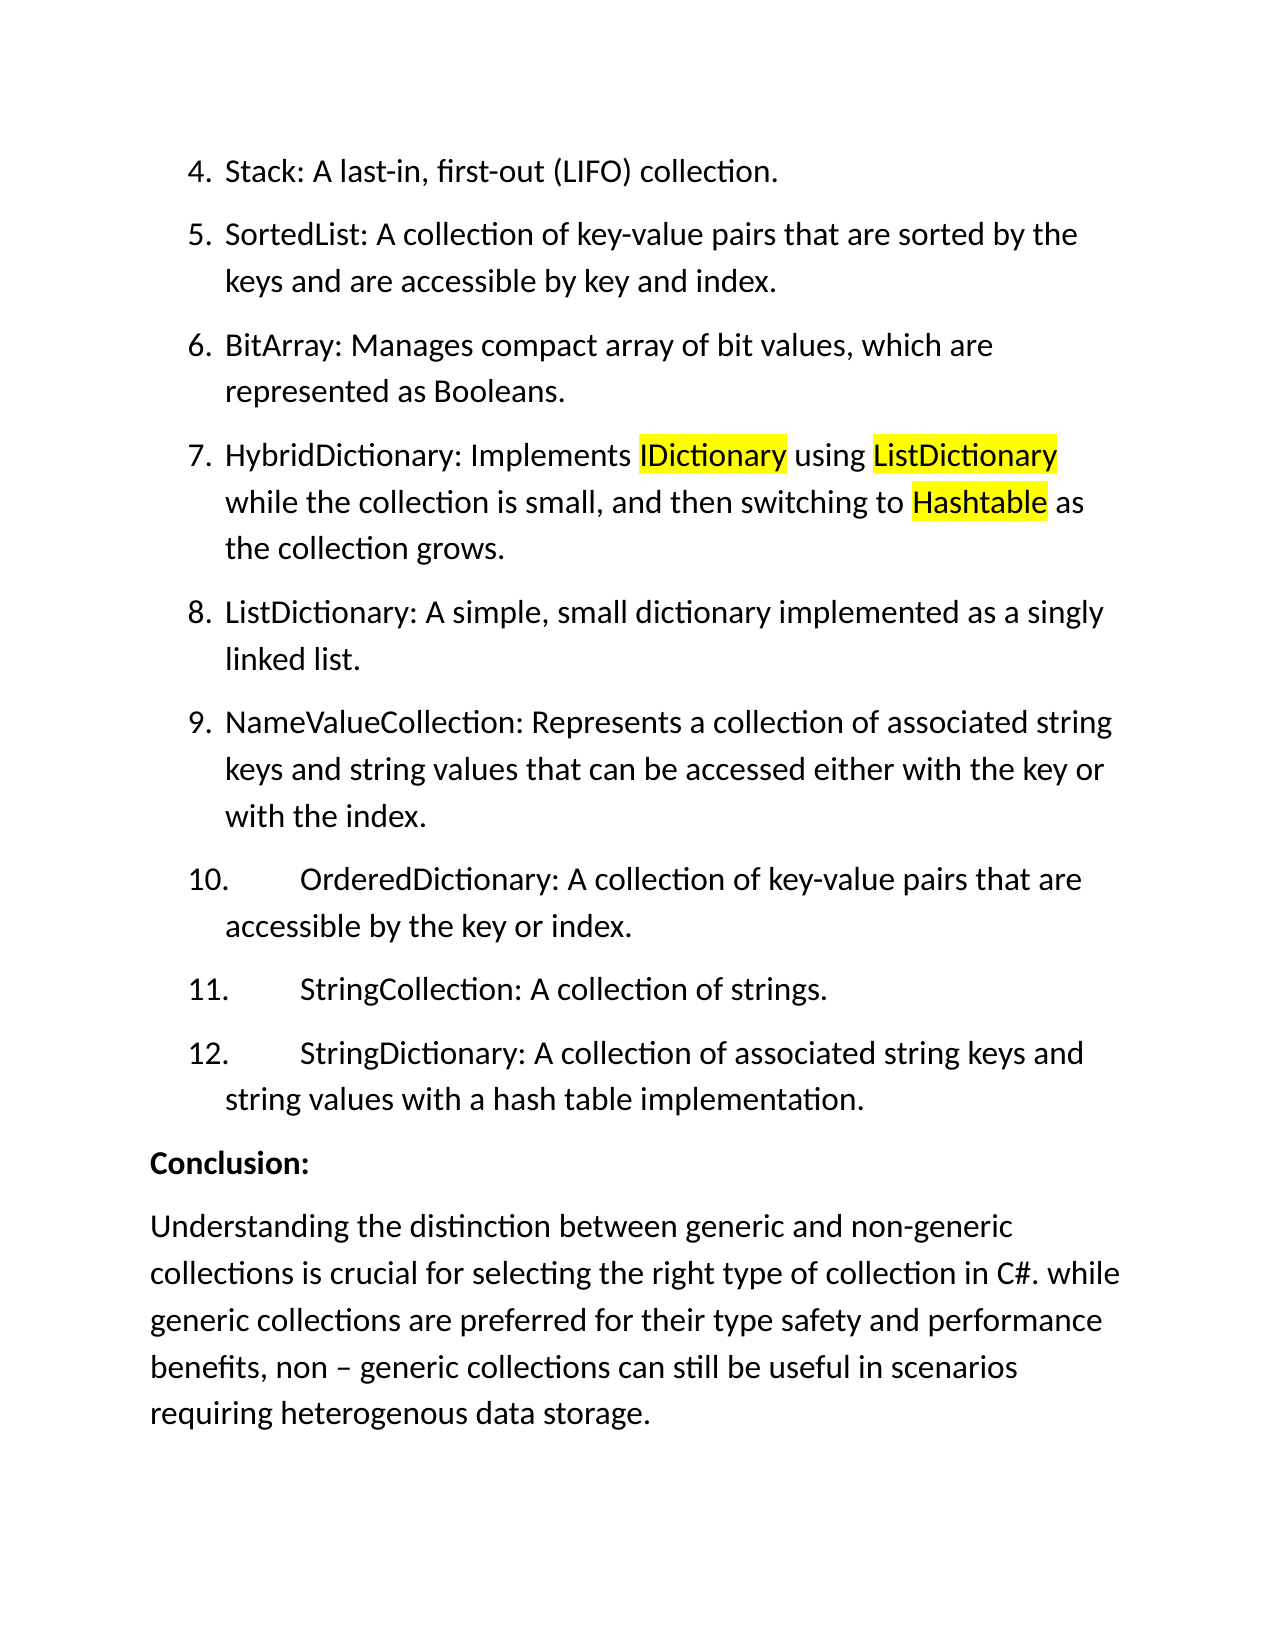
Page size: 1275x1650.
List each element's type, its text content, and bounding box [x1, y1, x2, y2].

text Understanding the distinction between generic and non-generic collections is crucial for selecting the right type of collection in C#. while generic collections are preferred for their type safety and performance benefits, non – generic collections can still be useful in scenarios requiring heterogenous data storage. [150, 1205, 1125, 1433]
list ListDictionary: A simple, small dictionary implemented as a singly linked list. [187, 591, 1125, 678]
list Stack: A last-in, first-out (LIFO) collection. [187, 150, 1125, 191]
text Conclusion: [150, 1142, 1125, 1183]
list StringCollection: A collection of strings. [187, 968, 1125, 1009]
list OrderedDictionary: A collection of key-value pairs that are accessible by the key or index. [187, 858, 1125, 946]
list SortedList: A collection of key-value pairs that are sorted by the keys and are accessible by key and index. [187, 213, 1125, 301]
list StringDictionary: A collection of associated string keys and string values with a hash table implementation. [187, 1032, 1125, 1119]
list BitArray: Manages compact array of bit values, which are represented as Booleans. [187, 324, 1125, 411]
list HybridDictionary: Implements IDictionary using ListDictionary while the collection is small, and then switching to Hashtable as the collection grows. [187, 434, 1125, 568]
list NameValueCollection: Represents a collection of associated string keys and string values that can be accessed either with the key or with the index. [187, 701, 1125, 835]
